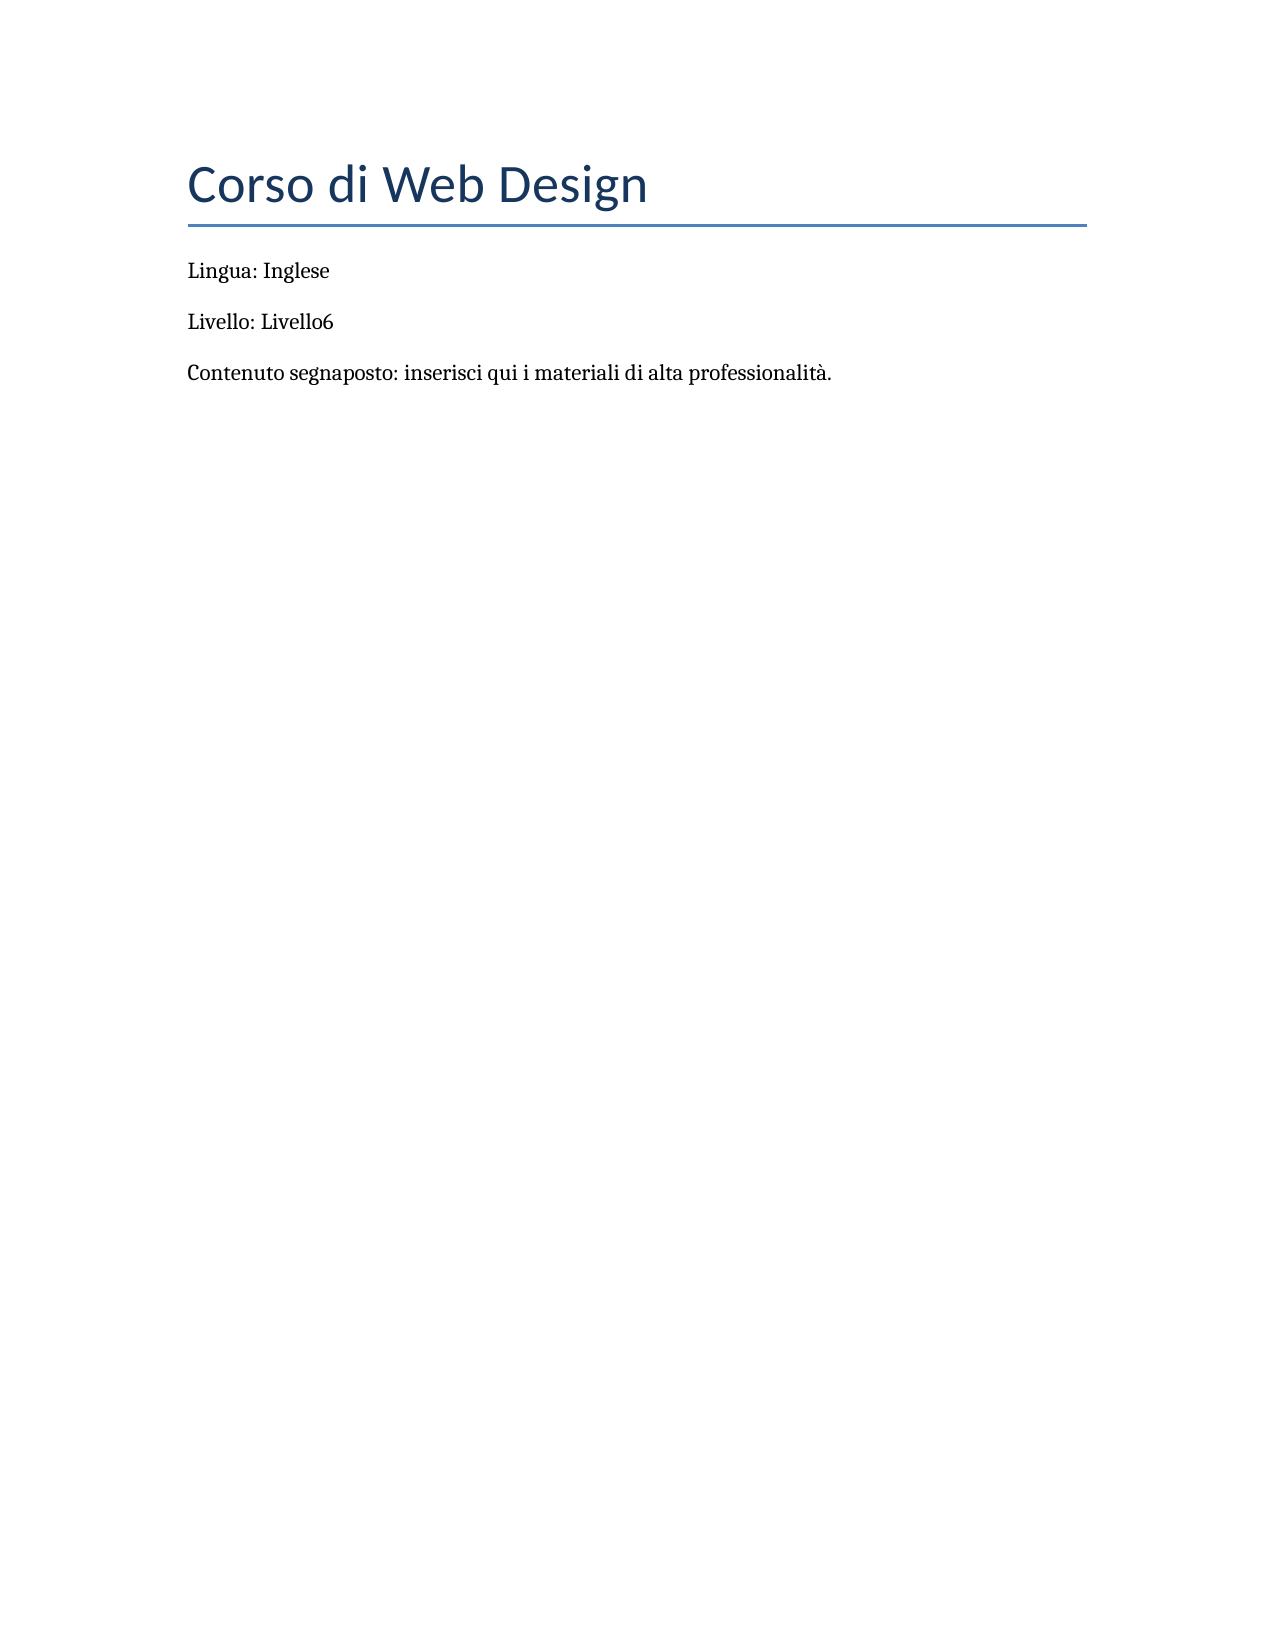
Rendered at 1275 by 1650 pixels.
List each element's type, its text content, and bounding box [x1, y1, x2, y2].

text Lingua: Inglese [187, 258, 1087, 284]
title Corso di Web Design [187, 150, 1087, 227]
text Livello: Livello6 [187, 309, 1087, 335]
text Contenuto segnaposto: inserisci qui i materiali di alta professionalità. [187, 360, 1087, 386]
